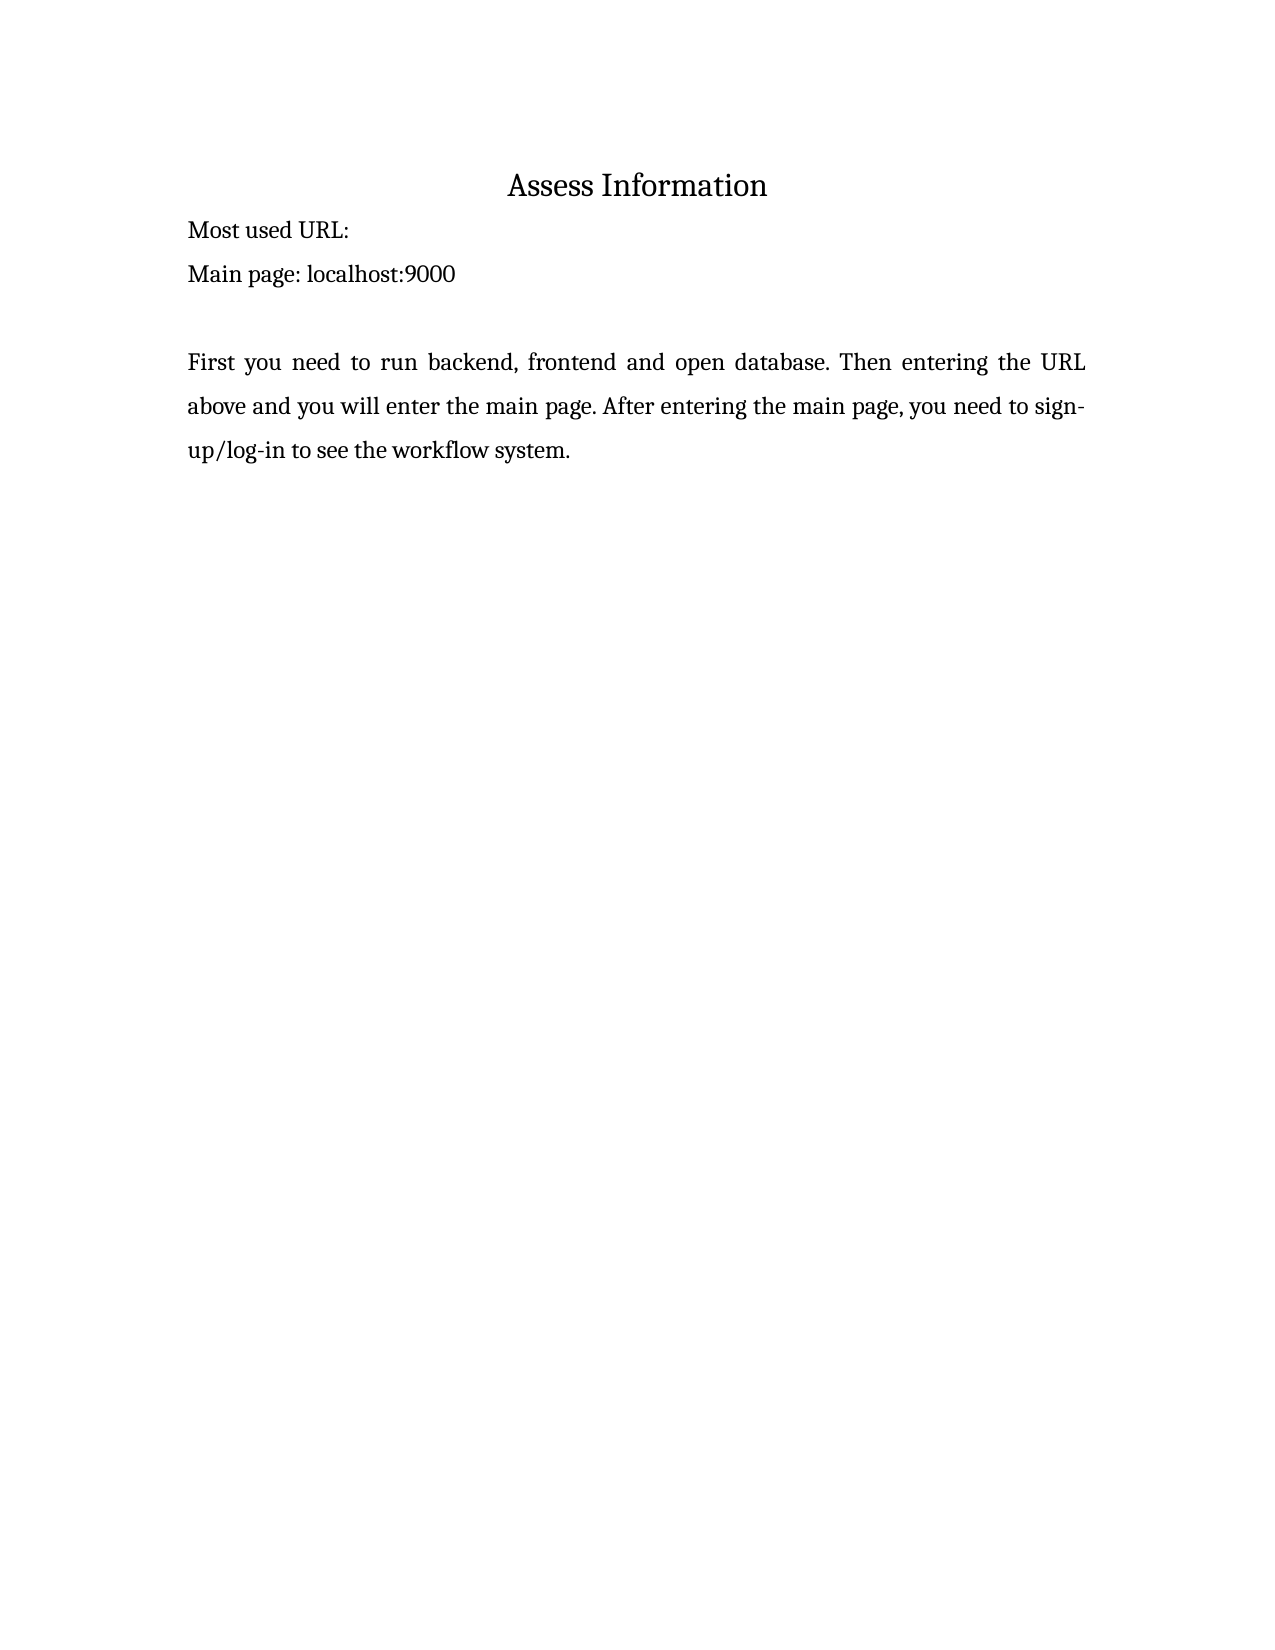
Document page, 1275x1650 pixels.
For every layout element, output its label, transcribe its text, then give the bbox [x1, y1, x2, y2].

text First you need to run backend, frontend and open database. Then entering the URL above and you will enter the main page. After entering the main page, you need to sign-up/log-in to see the workflow system. [187, 340, 1087, 472]
text Assess Information [187, 164, 1087, 208]
text Most used URL: [187, 208, 1087, 252]
text Main page: localhost:9000 [187, 252, 1087, 296]
